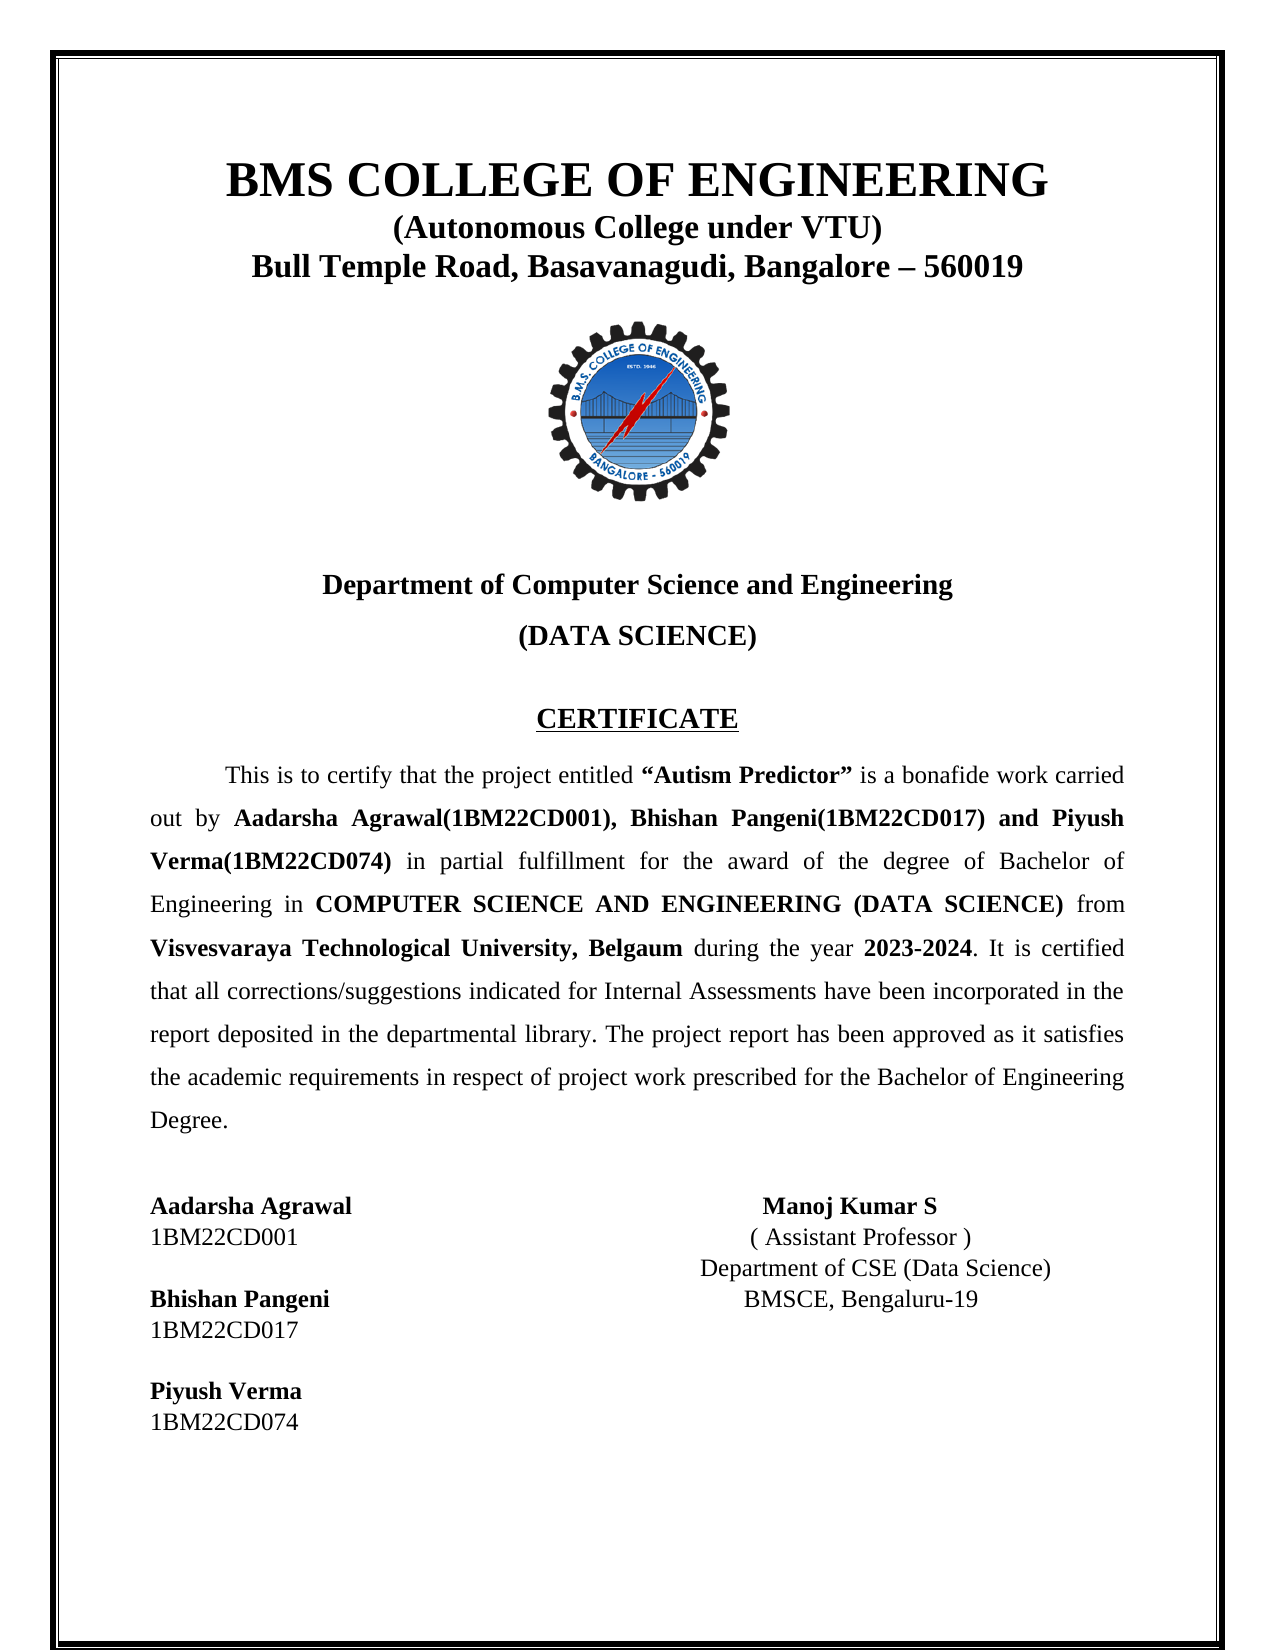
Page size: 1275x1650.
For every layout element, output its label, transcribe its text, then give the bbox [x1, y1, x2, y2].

text (Autonomous College under VTU) [150, 207, 1125, 246]
text BMS COLLEGE OF ENGINEERING [150, 150, 1125, 207]
text This is to certify that the project entitled “Autism Predictor” is a bonafide work carried out by Aadarsha Agrawal(1BM22CD001), Bhishan Pangeni(1BM22CD017) and Piyush Verma(1BM22CD074) in partial fulfillment for the award of the degree of Bachelor of Engineering in COMPUTER SCIENCE AND ENGINEERING (DATA SCIENCE) from Visvesvaraya Technological University, Belgaum during the year 2023-2024. It is certified that all corrections/suggestions indicated for Internal Assessments have been incorporated in the report deposited in the departmental library. The project report has been approved as it satisfies the academic requirements in respect of project work prescribed for the Bachelor of Engineering Degree. [150, 760, 1125, 1134]
text Department of CSE (Data Science) [675, 1253, 1125, 1282]
text Bhishan Pangeni BMSCE, Bengaluru-19 [150, 1284, 1125, 1313]
text Bull Temple Road, Basavanagudi, Bangalore – 560019 [150, 246, 1125, 284]
title CERTIFICATE [150, 702, 1125, 735]
text Department of Computer Science and Engineering [150, 567, 1125, 601]
text 1BM22CD074 [150, 1407, 1125, 1436]
text 1BM22CD001 ( Assistant Professor ) [150, 1222, 1125, 1251]
text 1BM22CD017 [150, 1315, 1125, 1343]
text Piyush Verma [150, 1376, 1125, 1405]
picture [543, 320, 732, 506]
text (DATA SCIENCE) [150, 618, 1125, 651]
text Aadarsha Agrawal Manoj Kumar S [150, 1191, 1125, 1220]
